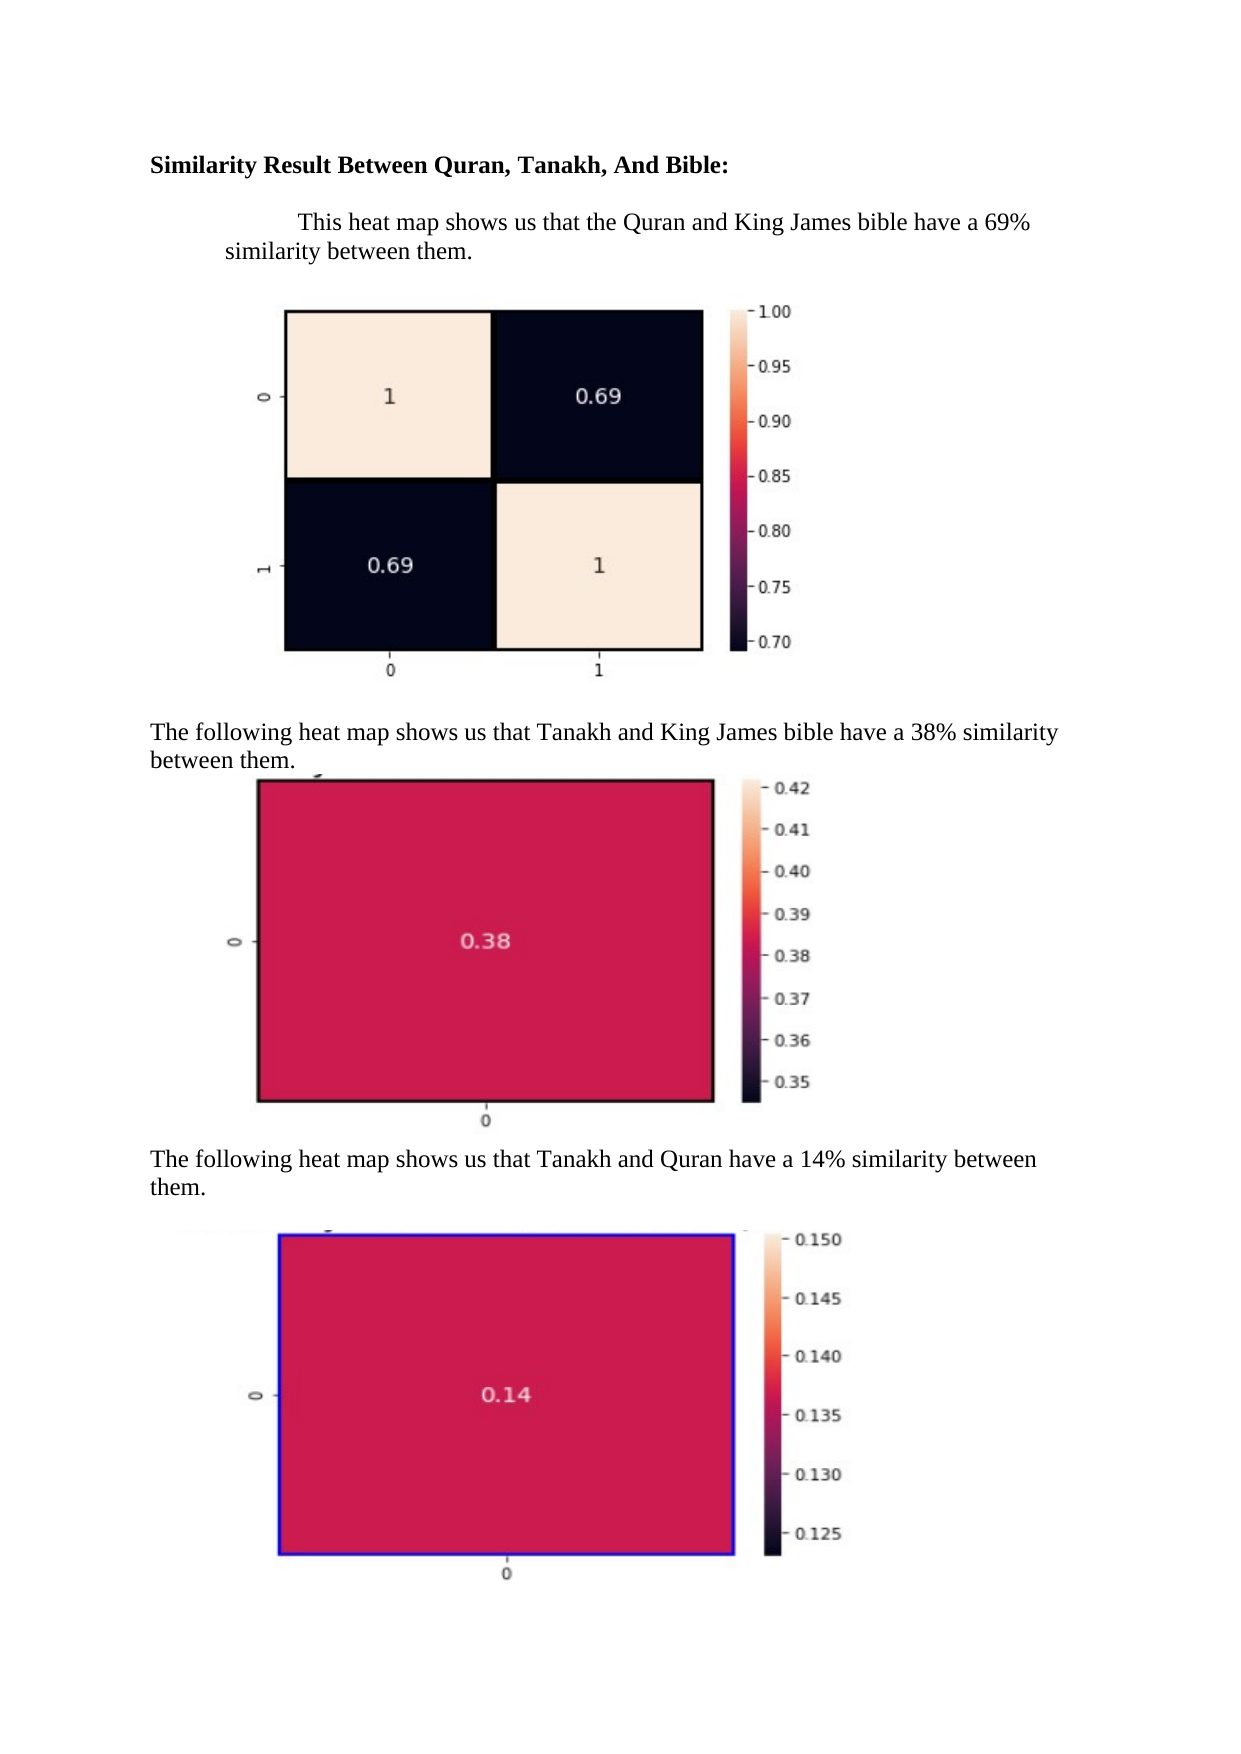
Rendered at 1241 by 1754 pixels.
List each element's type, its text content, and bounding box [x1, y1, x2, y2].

text The following heat map shows us that Tanakh and King James bible have a 38% similarity between them. [150, 717, 1090, 774]
picture [150, 1230, 955, 1582]
text Similarity Result Between Quran, Tanakh, And Bible: [601, 150, 1090, 179]
text Similarity Result Between Quran, Tanakh, And Bible: [150, 150, 518, 179]
text The following heat map shows us that Tanakh and Quran have a 14% similarity between them. [150, 1144, 1090, 1201]
picture [225, 293, 821, 700]
picture [150, 774, 857, 1144]
list This heat map shows us that the Quran and King James bible have a 69% similarity between them. [225, 207, 1090, 265]
